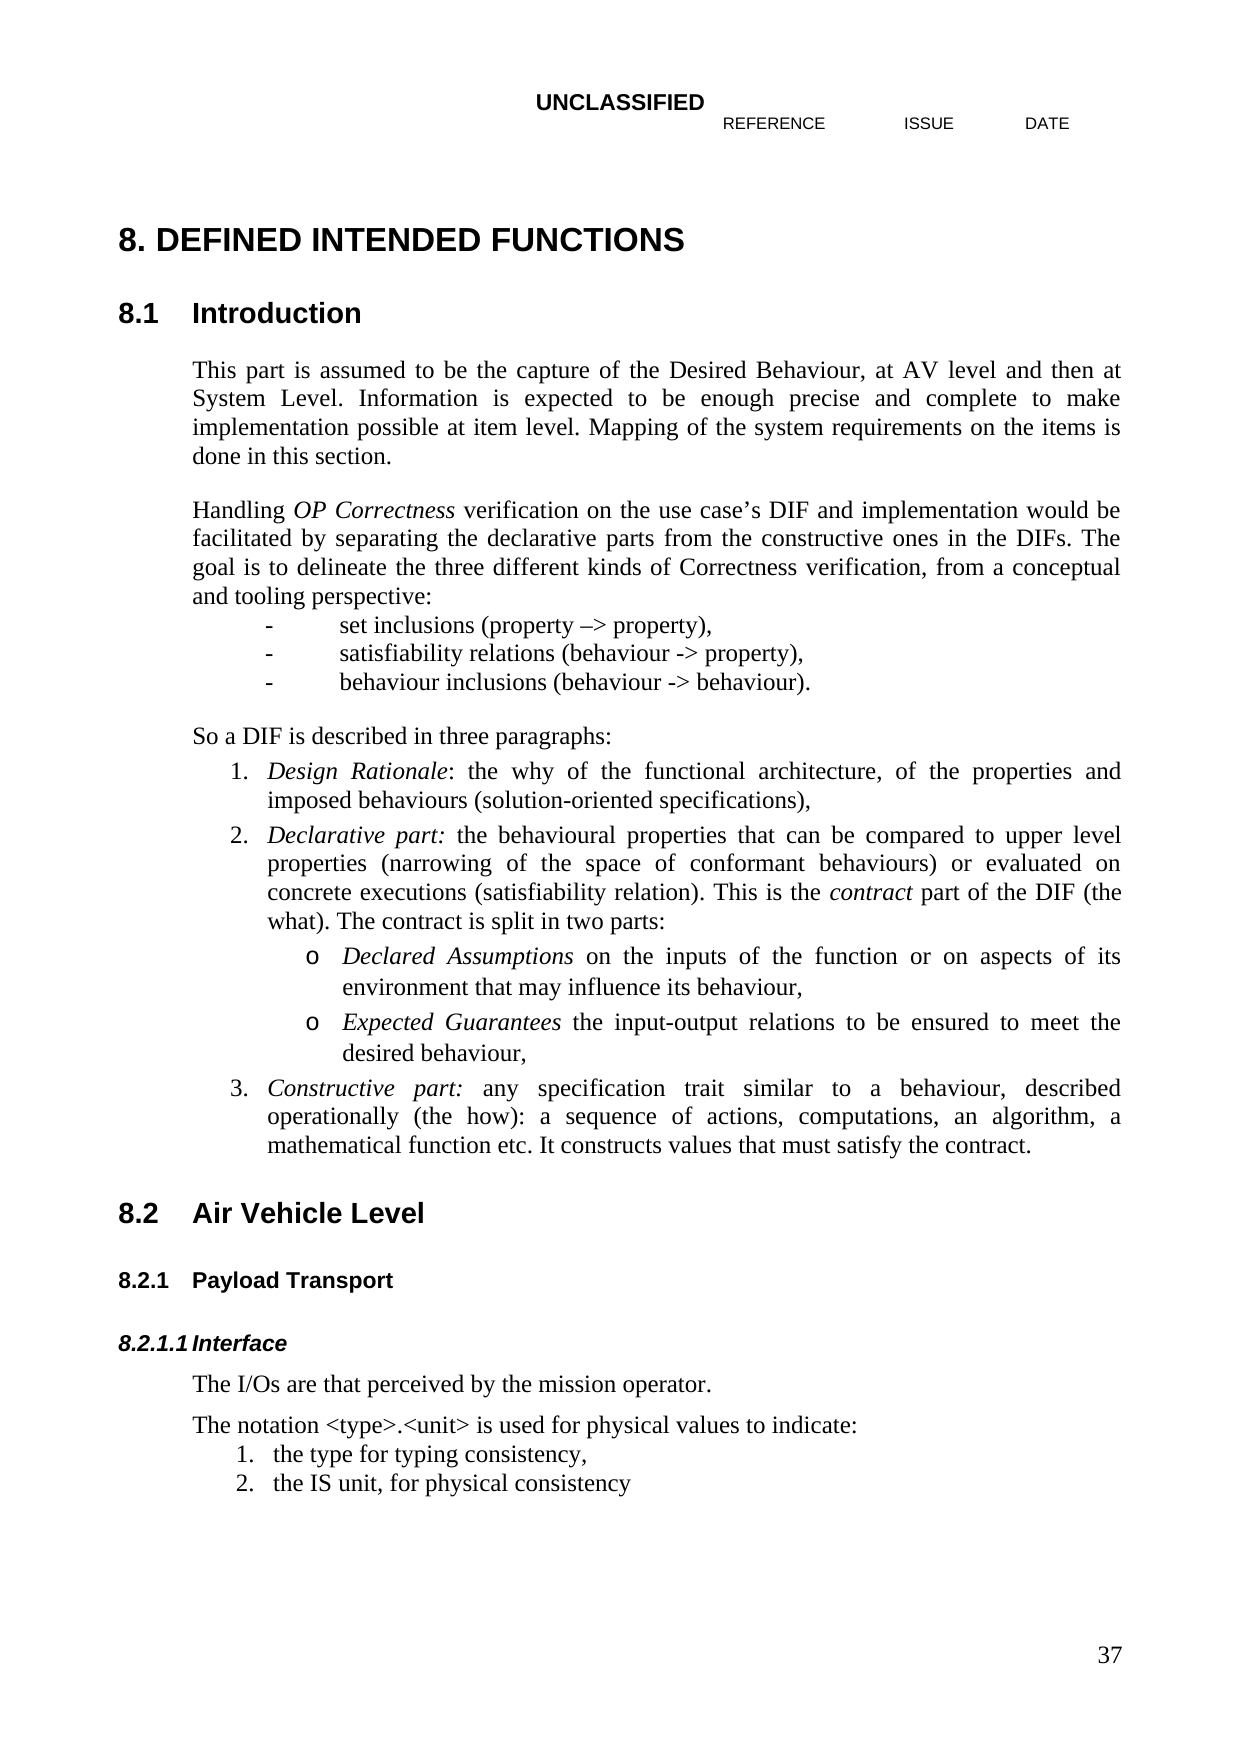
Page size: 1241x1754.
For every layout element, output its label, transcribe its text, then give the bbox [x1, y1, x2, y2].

text So a DIF is described in three paragraphs: [192, 721, 1122, 750]
subtitle Interface [118, 1331, 1122, 1356]
list Expected Guarantees the input-output relations to be ensured to meet the desired behaviour, [305, 1007, 1122, 1066]
list Constructive part: any specification trait similar to a behaviour, described operationally (the how): a sequence of actions, computations, an algorithm, a mathematical function etc. It constructs values that must satisfy the contract. [230, 1073, 1122, 1159]
text Handling OP Correctness verification on the use case’s DIF and implementation would be facilitated by separating the declarative parts from the constructive ones in the DIFs. The goal is to delineate the three different kinds of Correctness verification, from a conceptual and tooling perspective: [192, 495, 1122, 610]
text The I/Os are that perceived by the mission operator. [192, 1369, 1122, 1398]
list satisfiability relations (behaviour -> property), [192, 638, 1122, 667]
subtitle Introduction [118, 296, 1122, 330]
text The notation <type>.<unit> is used for physical values to indicate: [192, 1410, 1122, 1439]
list the IS unit, for physical consistency [236, 1468, 1122, 1496]
list Declarative part: the behavioural properties that can be compared to upper level properties (narrowing of the space of conformant behaviours) or evaluated on concrete executions (satisfiability relation). This is the contract part of the DIF (the what). The contract is split in two parts: [230, 820, 1122, 935]
list behaviour inclusions (behaviour -> behaviour). [192, 667, 1122, 696]
list Design Rationale: the why of the functional architecture, of the properties and imposed behaviours (solution-oriented specifications), [230, 756, 1122, 813]
list the type for typing consistency, [236, 1439, 1122, 1468]
list set inclusions (property –> property), [192, 610, 1122, 638]
subtitle Defined Intended Functions [118, 220, 1122, 259]
text This part is assumed to be the capture of the Desired Behaviour, at AV level and then at System Level. Information is expected to be enough precise and complete to make implementation possible at item level. Mapping of the system requirements on the items is done in this section. [192, 355, 1122, 470]
list Declared Assumptions on the inputs of the function or on aspects of its environment that may influence its behaviour, [305, 941, 1122, 1001]
subtitle Payload Transport [118, 1267, 1122, 1294]
subtitle Air Vehicle Level [118, 1196, 1122, 1230]
